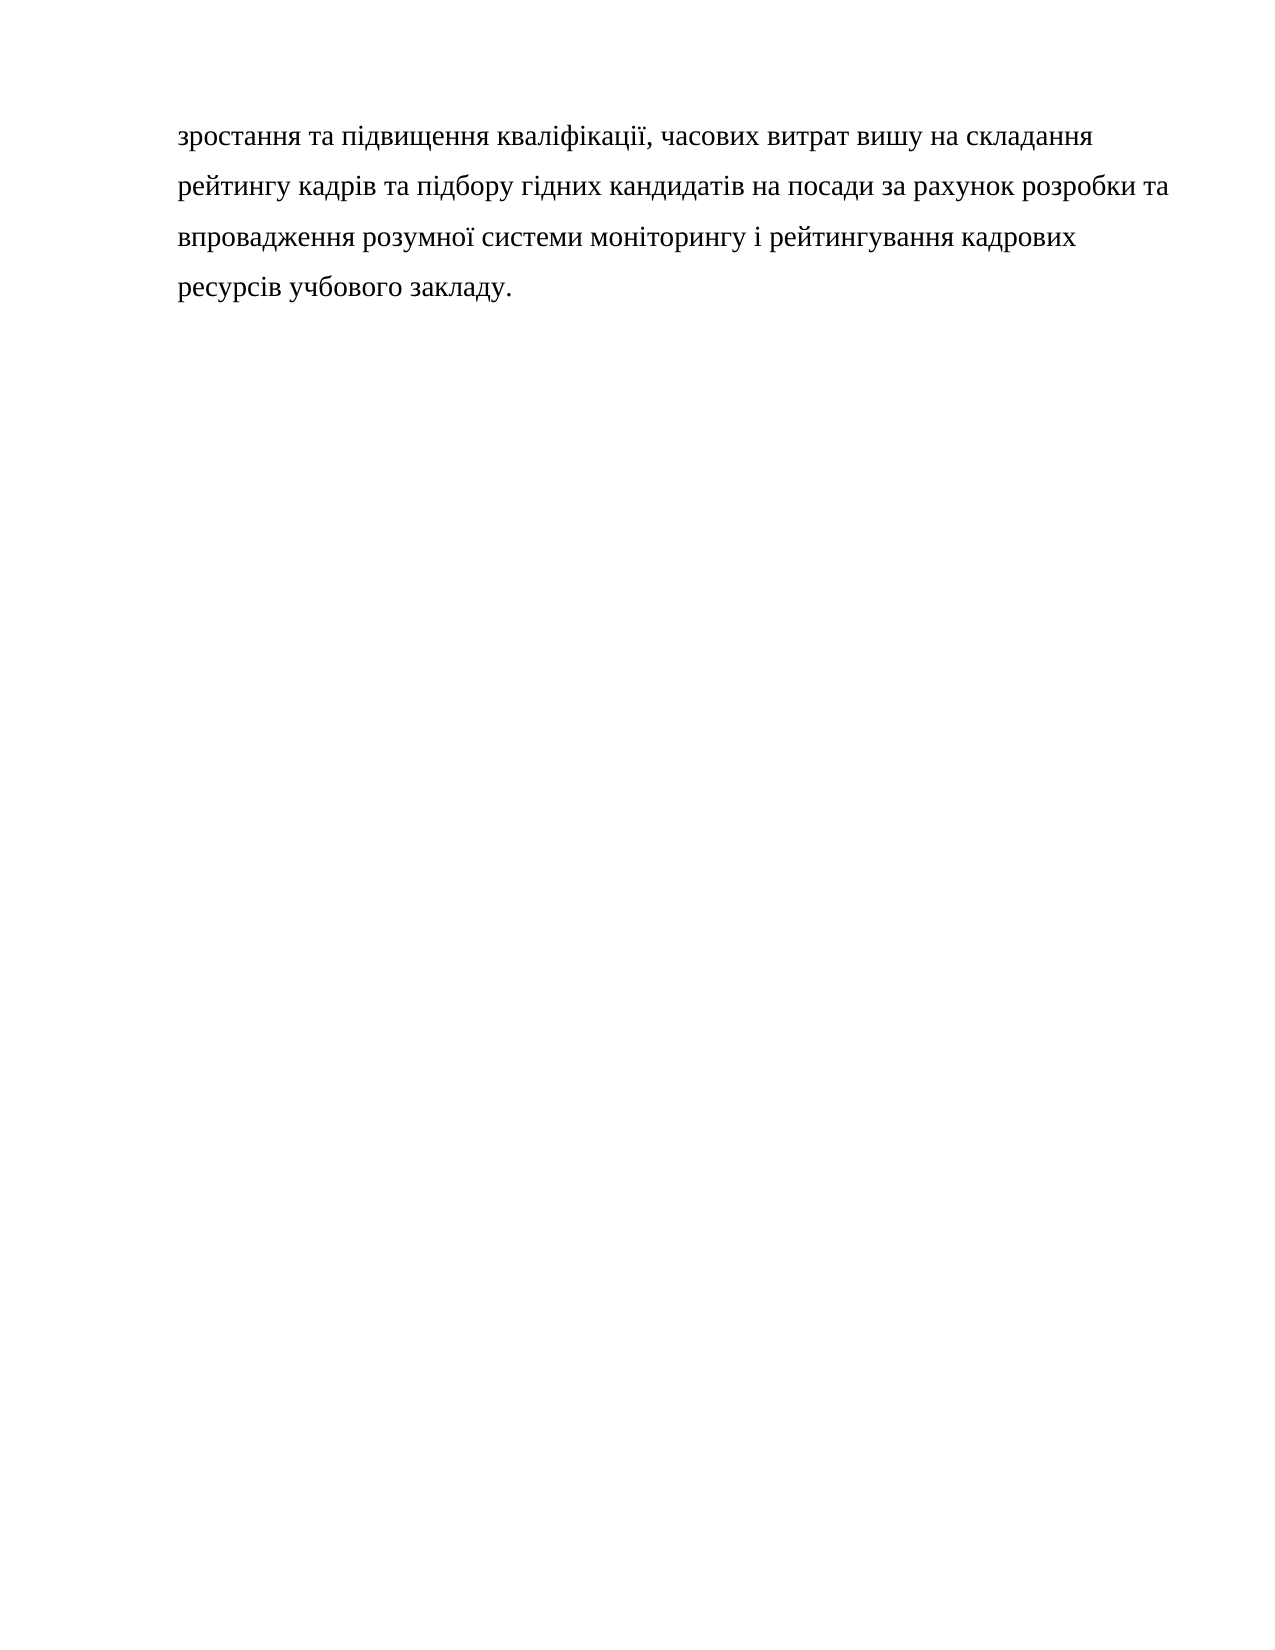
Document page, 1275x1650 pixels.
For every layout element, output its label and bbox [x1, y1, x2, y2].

text [177, 118, 1184, 303]
